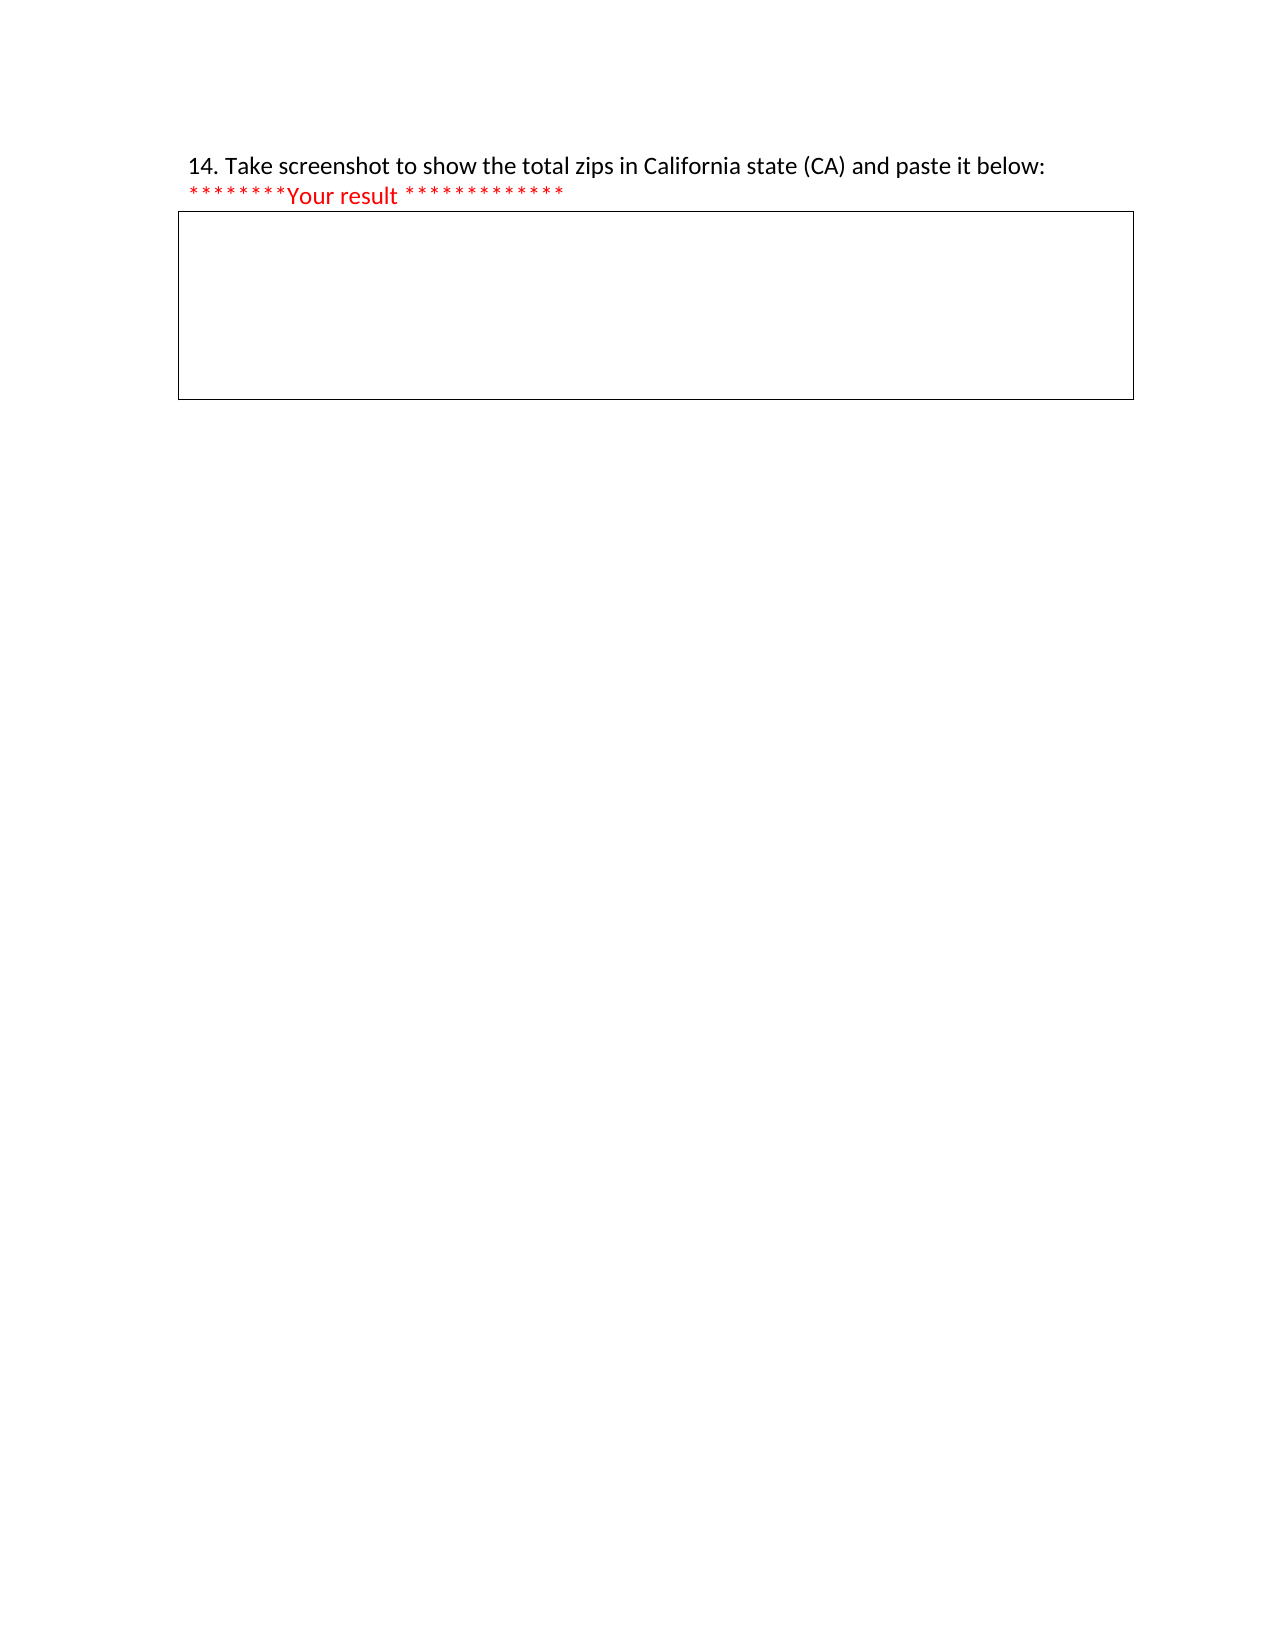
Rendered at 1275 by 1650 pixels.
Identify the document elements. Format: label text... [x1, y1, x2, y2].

list Take screenshot to show the total zips in California state (CA) and paste it below: [150, 150, 1125, 181]
list ********Your result ************* [187, 181, 1125, 211]
